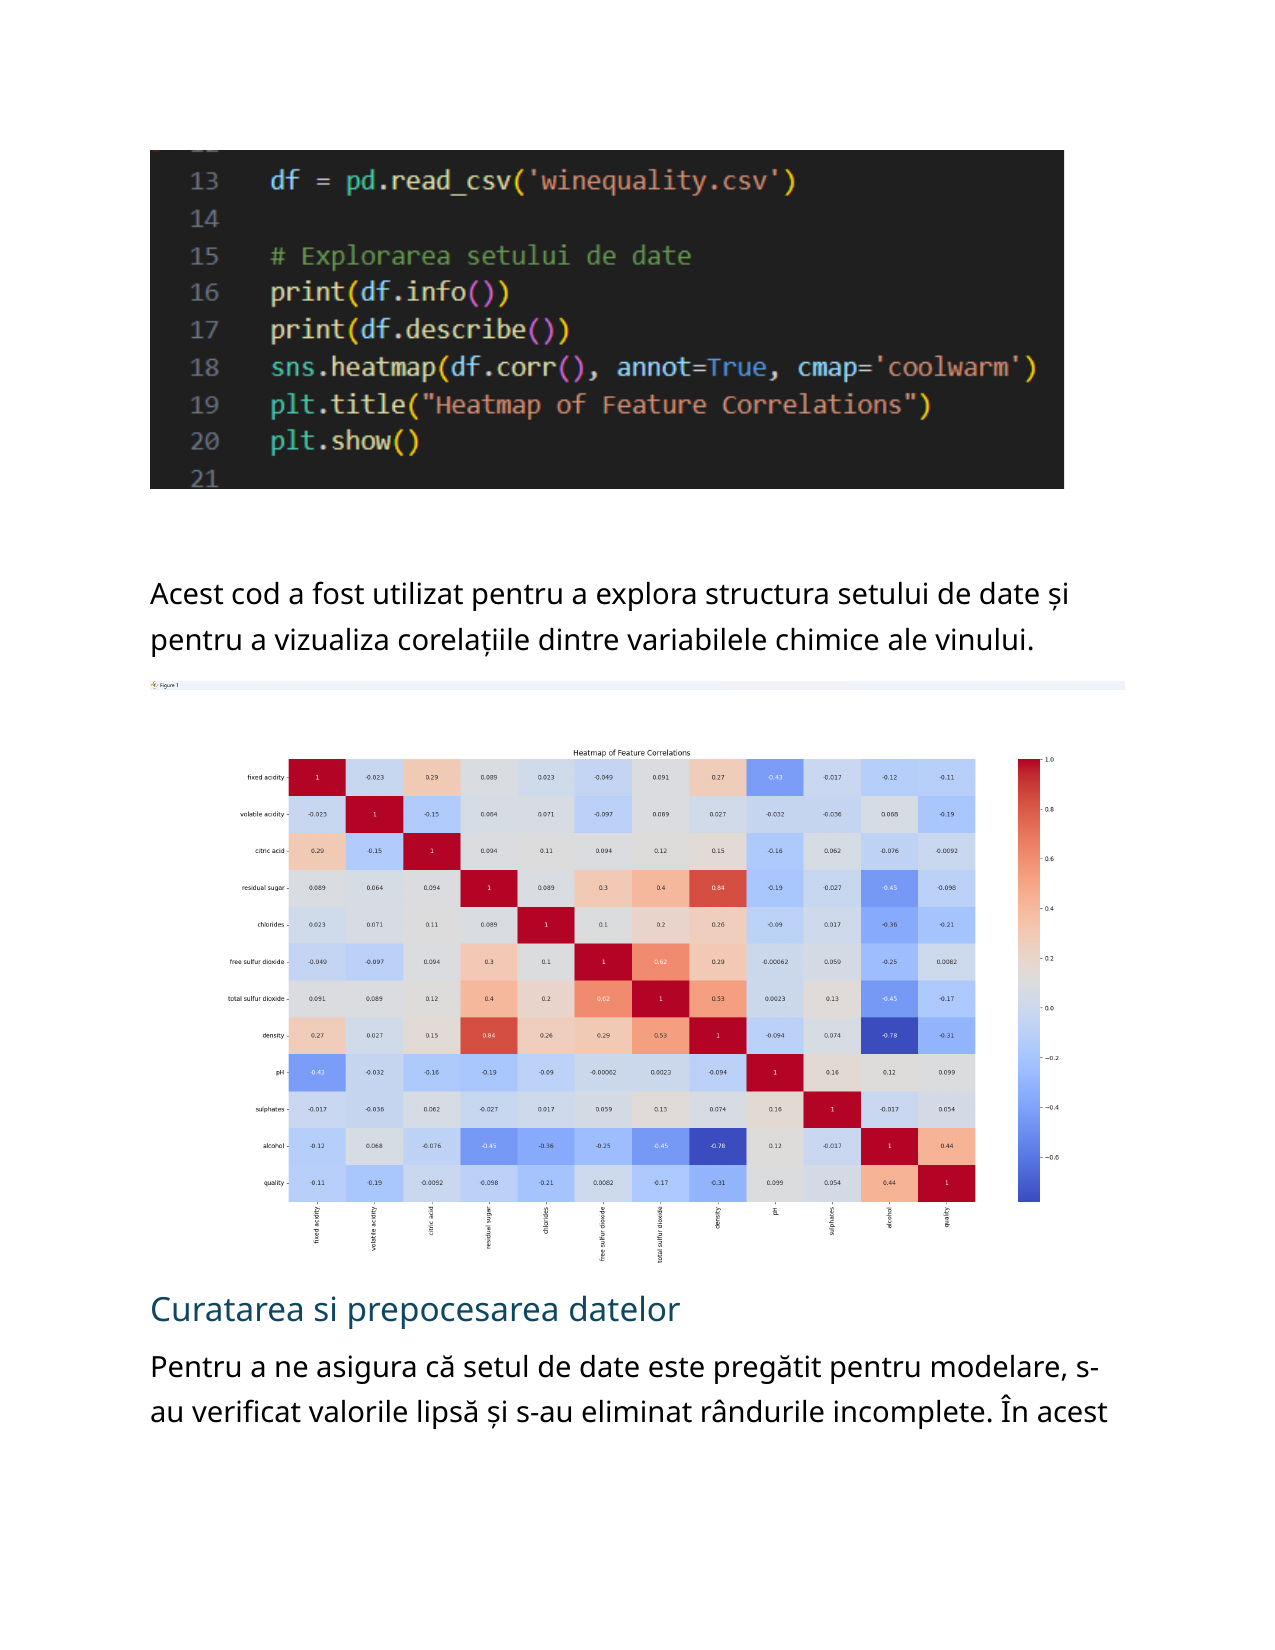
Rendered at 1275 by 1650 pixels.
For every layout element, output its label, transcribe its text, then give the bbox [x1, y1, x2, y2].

text Acest cod a fost utilizat pentru a explora structura setului de date și pentru a vizualiza corelațiile dintre variabilele chimice ale vinului. [150, 573, 1125, 658]
picture [150, 150, 1065, 489]
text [150, 1346, 1125, 1431]
subtitle Curatarea si prepocesarea datelor [150, 1285, 1125, 1331]
picture [150, 681, 1125, 1264]
